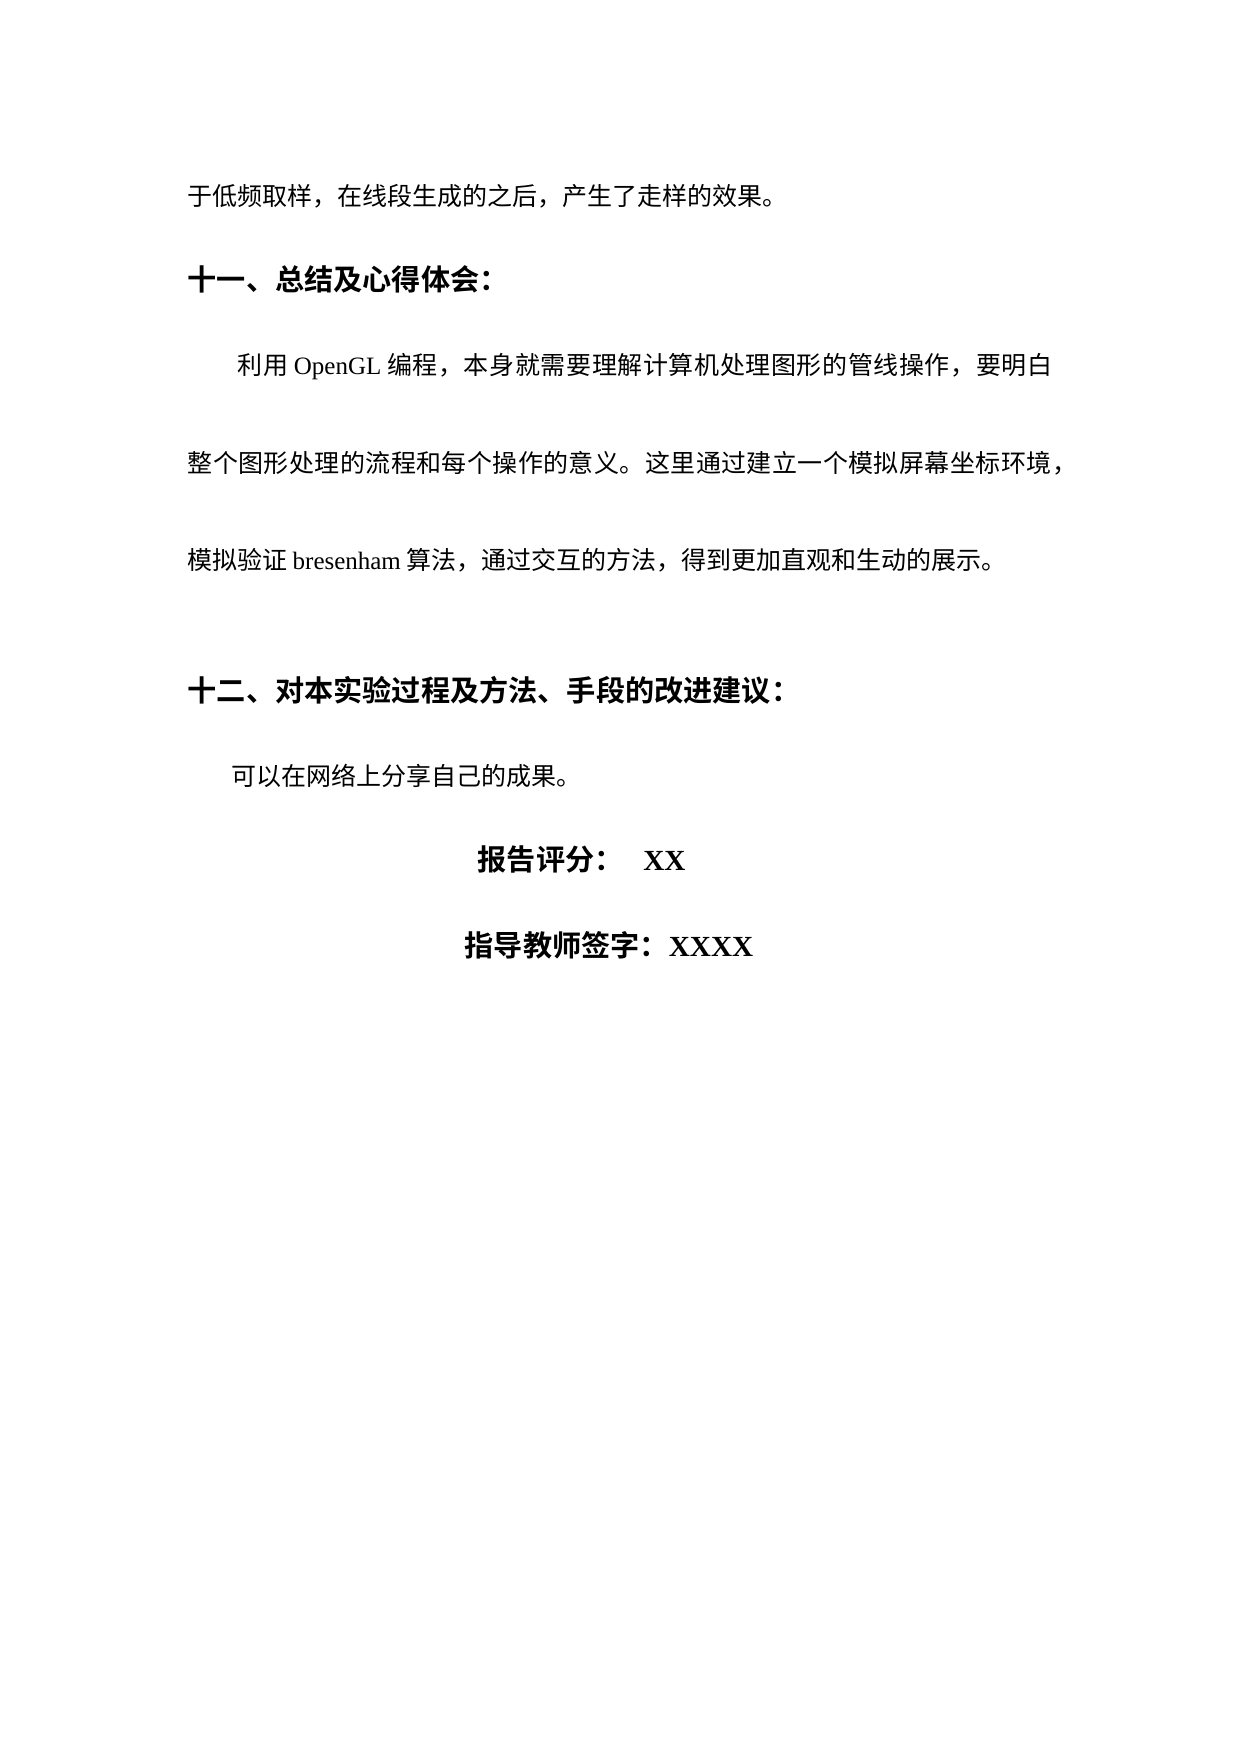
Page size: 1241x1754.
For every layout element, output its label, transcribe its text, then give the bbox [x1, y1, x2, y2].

text 报告评分： XX [187, 826, 1053, 891]
text 指导教师签字：XXXX [187, 912, 1053, 977]
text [187, 162, 1053, 227]
text 可以在网络上分享自己的成果。 [187, 742, 1053, 807]
text 十二、对本实验过程及方法、手段的改进建议： [187, 656, 1053, 721]
text 利用OpenGL编程，本身就需要理解计算机处理图形的管线操作，要明白整个图形处理的流程和每个操作的意义。这里通过建立一个模拟屏幕坐标环境，模拟验证bresenham算法，通过交互的方法，得到更加直观和生动的展示。 [187, 331, 1053, 591]
text 十一、总结及心得体会： [187, 245, 1053, 310]
